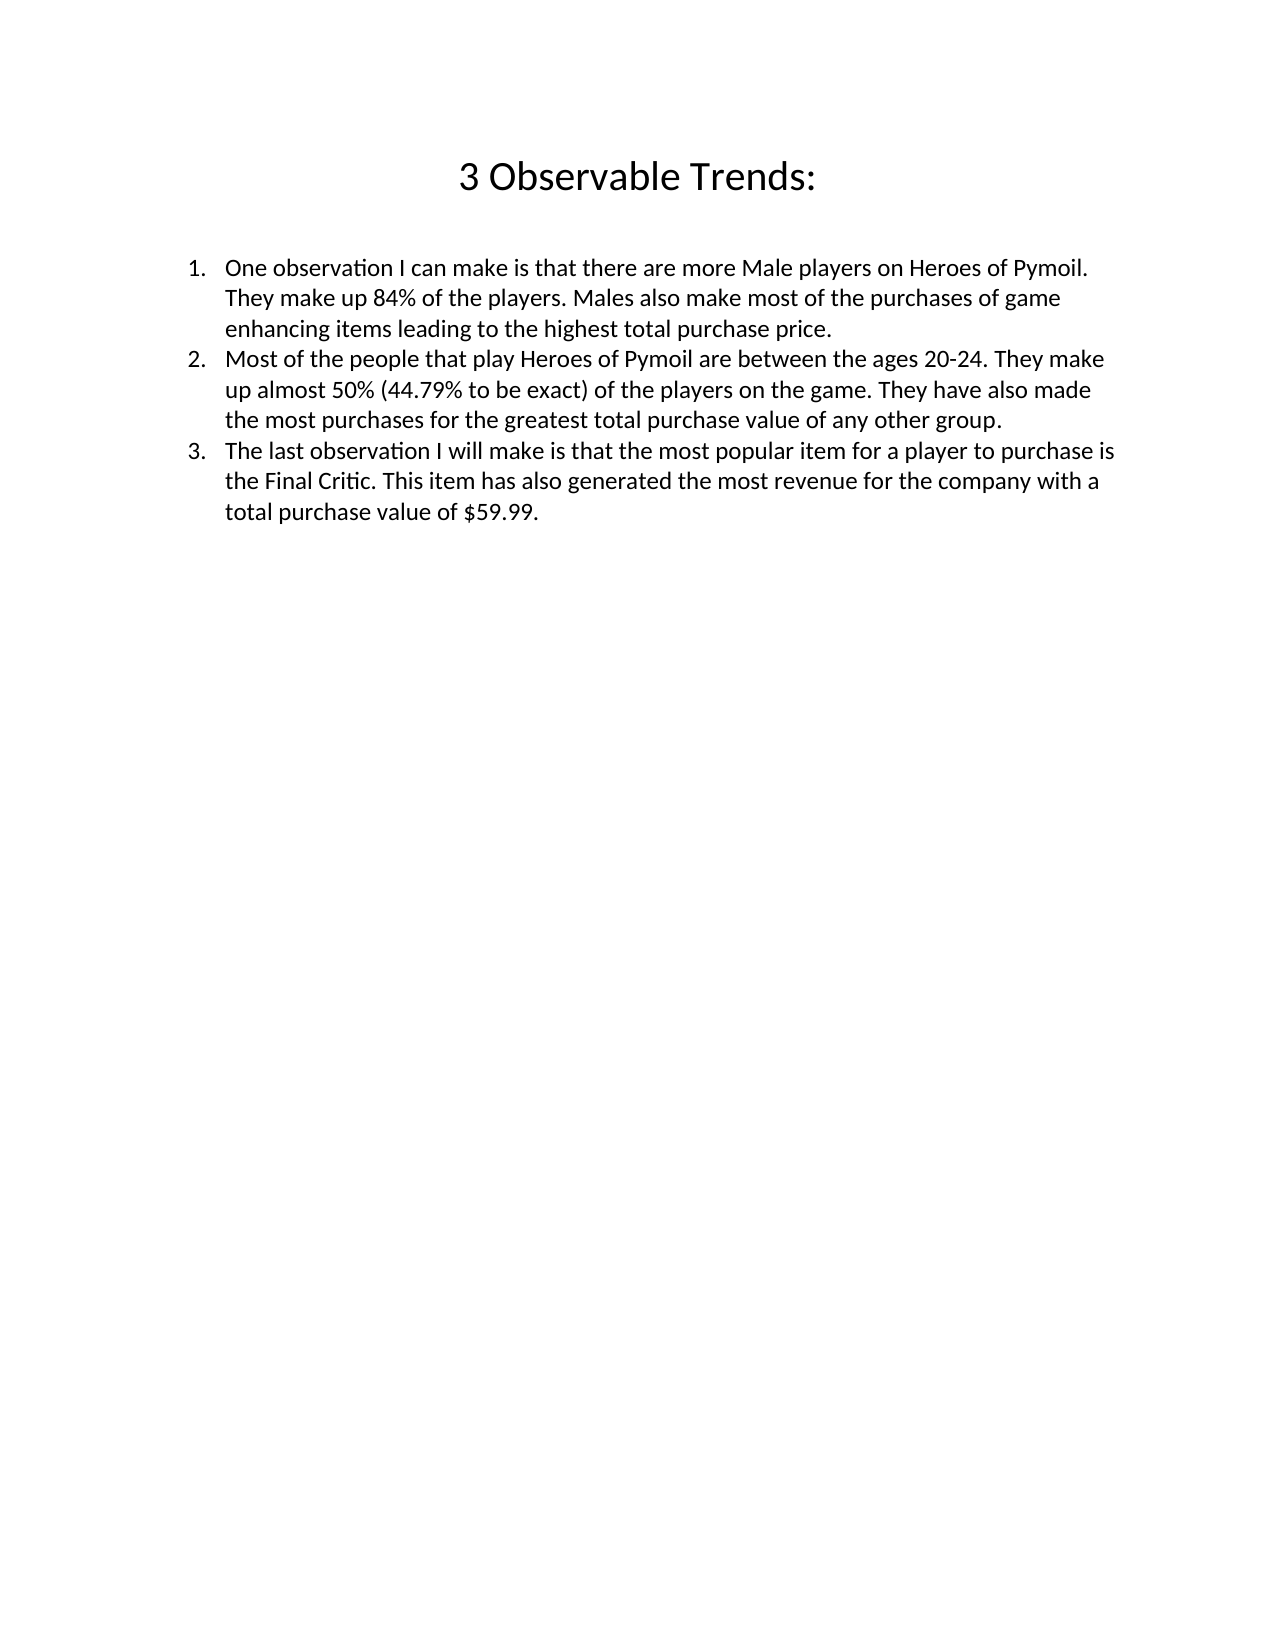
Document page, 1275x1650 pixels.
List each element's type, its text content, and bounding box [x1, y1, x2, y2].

text 3 Observable Trends: [150, 150, 1125, 201]
list One observation I can make is that there are more Male players on Heroes of Pymoil. They make up 84% of the players. Males also make most of the purchases of game enhancing items leading to the highest total purchase price. [187, 252, 1125, 343]
list The last observation I will make is that the most popular item for a player to purchase is the Final Critic. This item has also generated the most revenue for the company with a total purchase value of $59.99. [187, 435, 1125, 526]
list Most of the people that play Heroes of Pymoil are between the ages 20-24. They make up almost 50% (44.79% to be exact) of the players on the game. They have also made the most purchases for the greatest total purchase value of any other group. [187, 343, 1125, 435]
